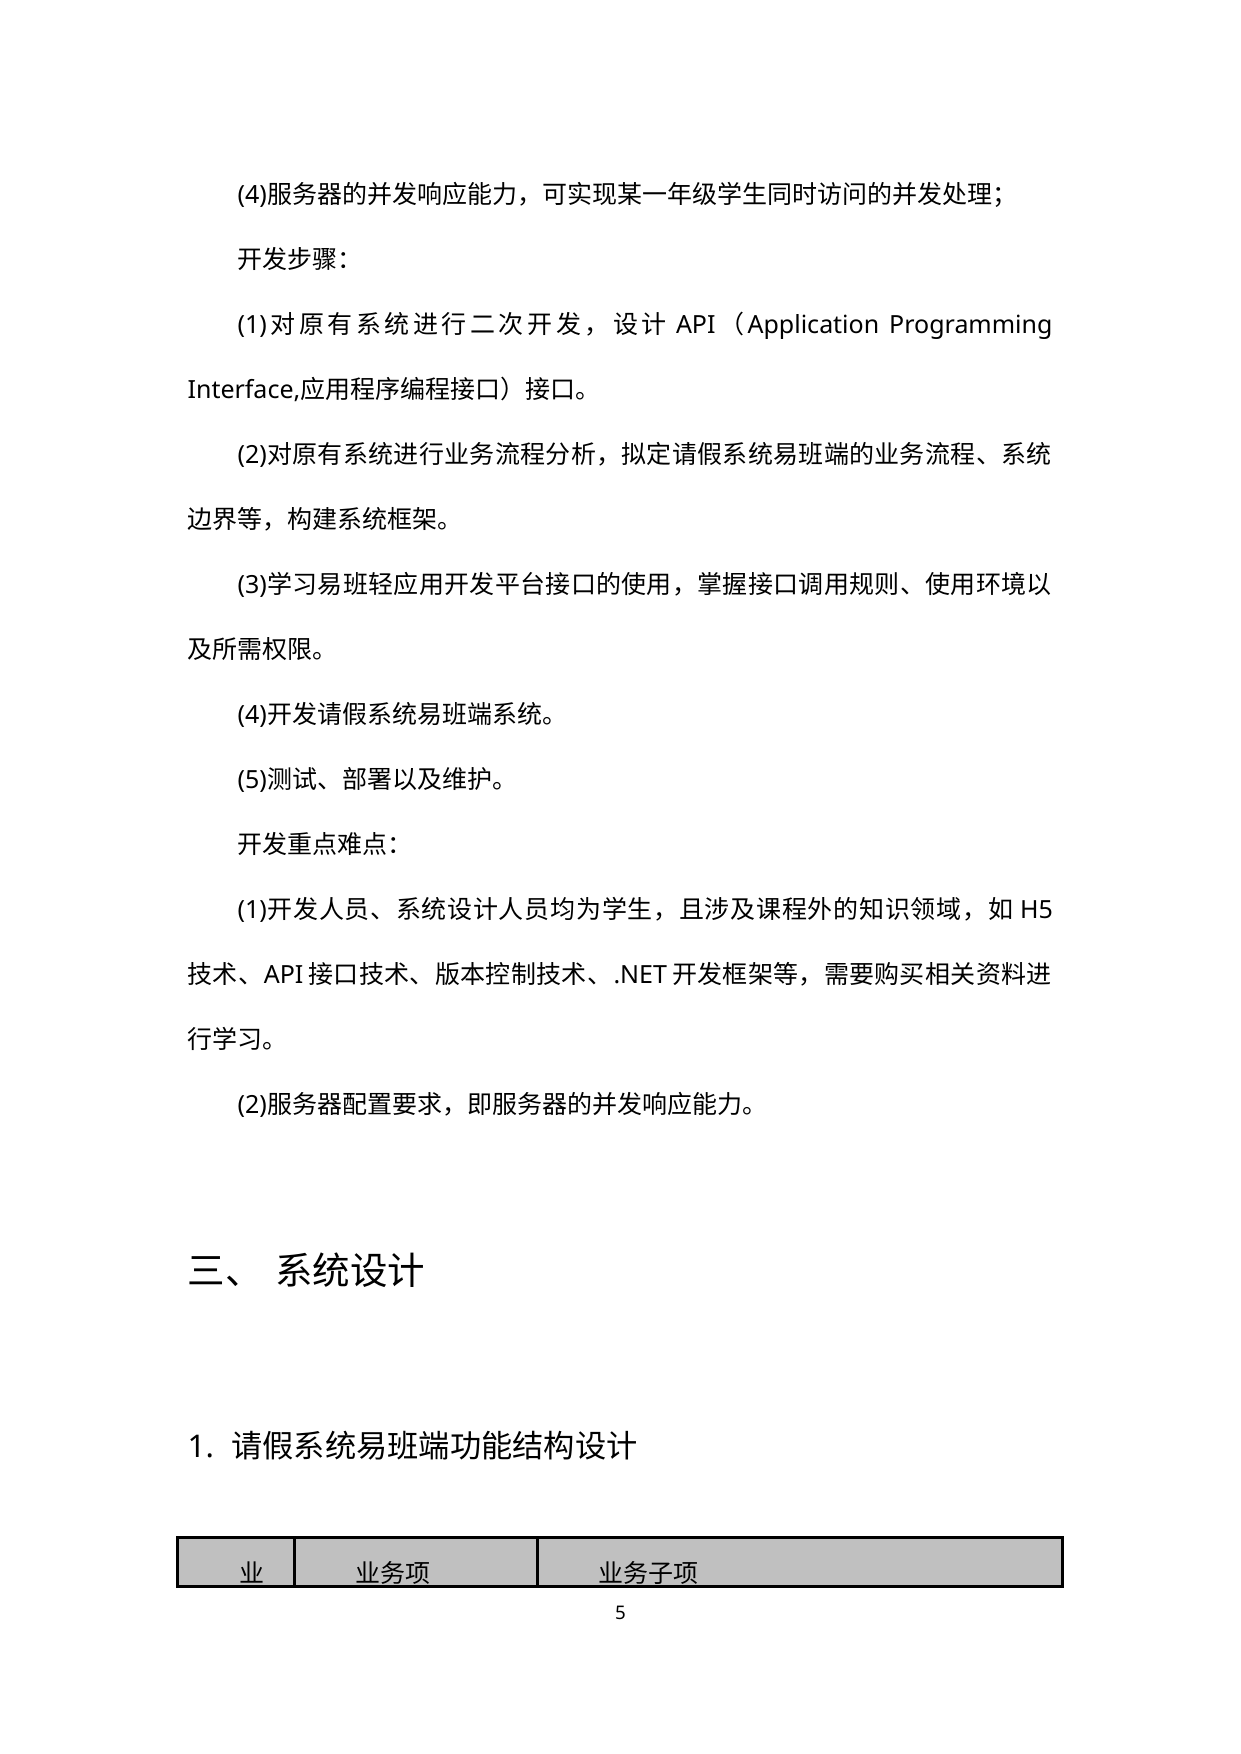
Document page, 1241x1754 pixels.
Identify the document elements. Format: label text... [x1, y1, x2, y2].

table_header 业务类 [179, 1539, 293, 1585]
table_header 业务项 [296, 1539, 536, 1585]
subtitle 请假系统易班端功能结构设计 [187, 1411, 1053, 1476]
text 开发步骤： [187, 225, 1053, 290]
text (4)服务器的并发响应能力，可实现某一年级学生同时访问的并发处理； [187, 160, 1053, 225]
text (1)对原有系统进行二次开发，设计API（Application Programming Interface,应用程序编程接口）接口。 [187, 290, 1053, 420]
subtitle 系统设计 [187, 1235, 1053, 1300]
text (3)学习易班轻应用开发平台接口的使用，掌握接口调用规则、使用环境以及所需权限。 [187, 550, 1053, 680]
text (5)测试、部署以及维护。 [187, 745, 1053, 810]
text (2)对原有系统进行业务流程分析，拟定请假系统易班端的业务流程、系统边界等，构建系统框架。 [187, 420, 1053, 550]
text (2)服务器配置要求，即服务器的并发响应能力。 [187, 1070, 1053, 1135]
text (4)开发请假系统易班端系统。 [187, 680, 1053, 745]
table_header 业务子项 [539, 1539, 1061, 1585]
text 开发重点难点： [187, 810, 1053, 875]
text (1)开发人员、系统设计人员均为学生，且涉及课程外的知识领域，如H5技术、API接口技术、版本控制技术、.NET开发框架等，需要购买相关资料进行学习。 [187, 875, 1053, 1070]
